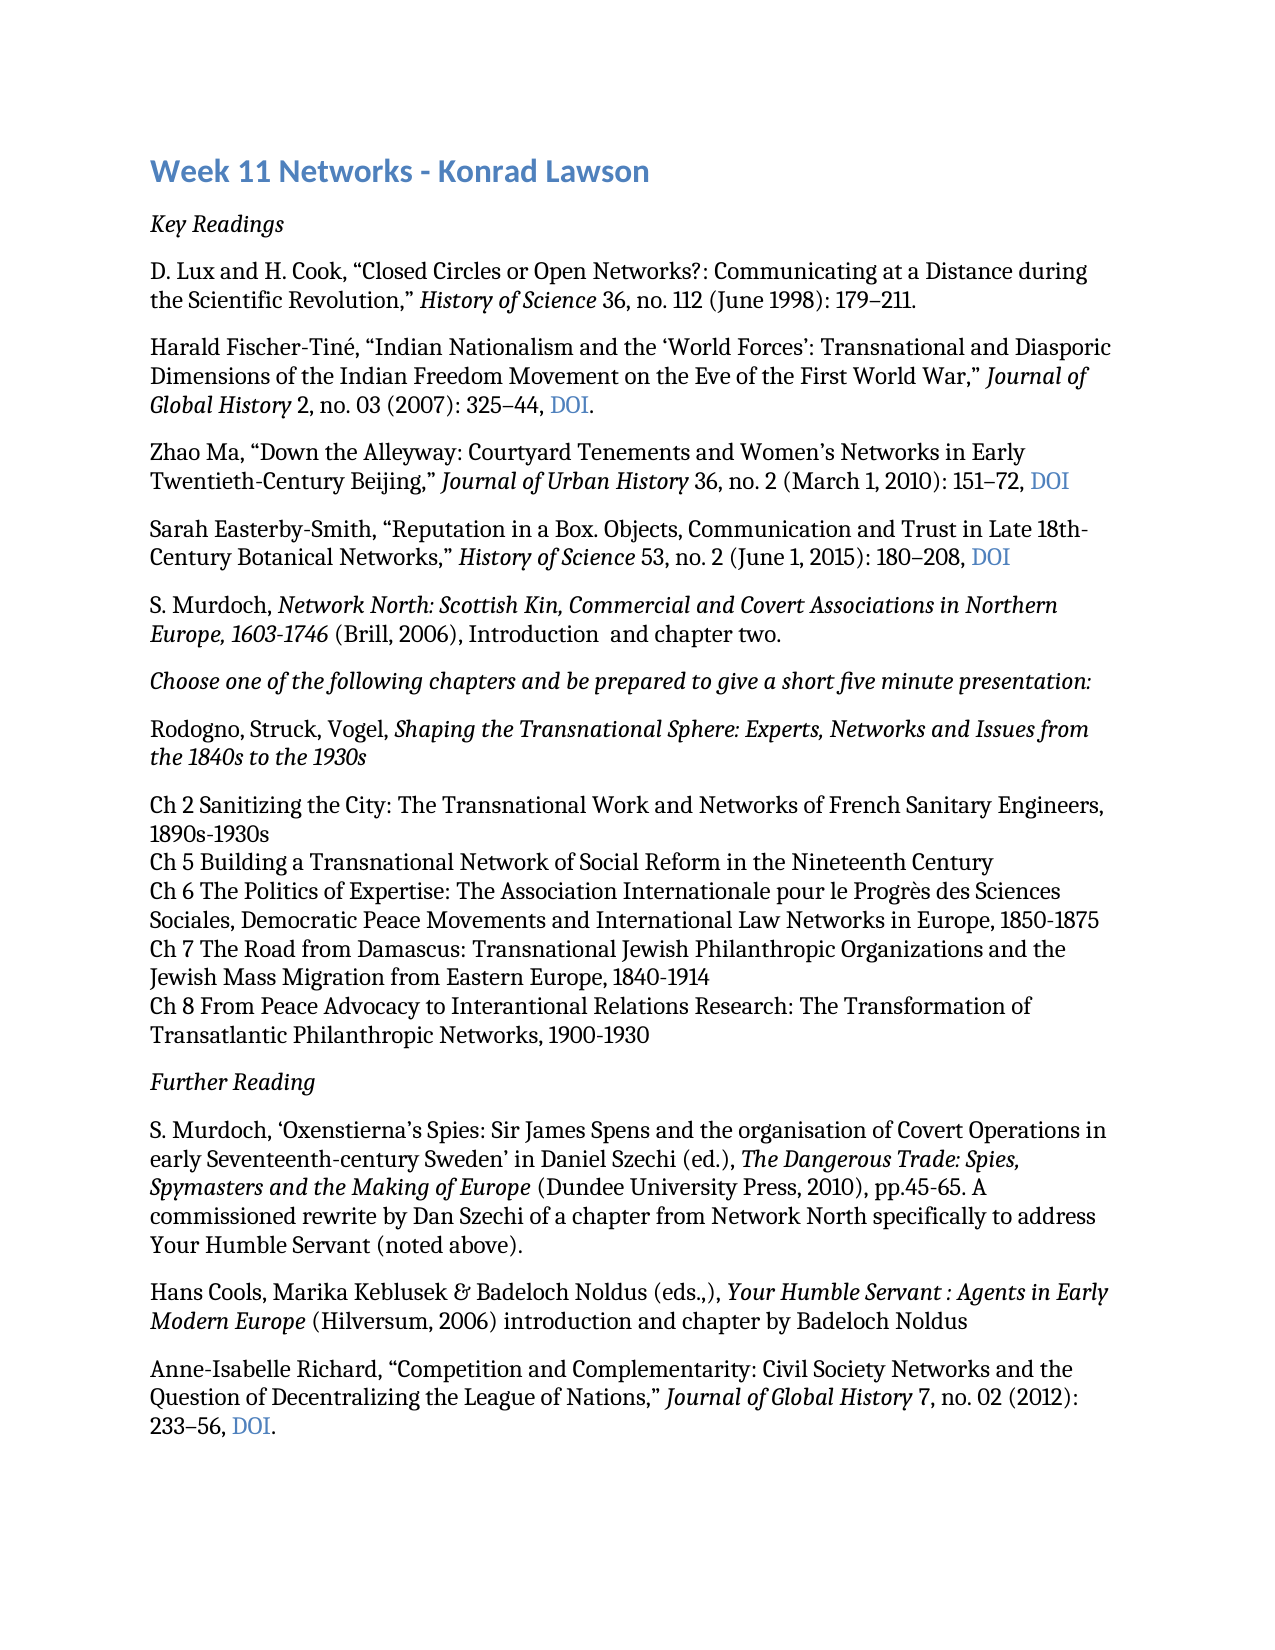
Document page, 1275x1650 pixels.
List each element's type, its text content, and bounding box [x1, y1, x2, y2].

text Hans Cools, Marika Keblusek & Badeloch Noldus (eds.,), Your Humble Servant : Agents in Early Modern Europe (Hilversum, 2006) introduction and chapter by Badeloch Noldus [150, 1278, 1125, 1336]
subtitle Week 11 Networks - Konrad Lawson [150, 150, 1125, 191]
text Key Readings [150, 209, 1125, 238]
text Sarah Easterby-Smith, “Reputation in a Box. Objects, Communication and Trust in Late 18th-Century Botanical Networks,” History of Science 53, no. 2 (June 1, 2015): 180–208, DOI [150, 514, 1125, 572]
text Zhao Ma, “Down the Alleyway: Courtyard Tenements and Women’s Networks in Early Twentieth-Century Beijing,” Journal of Urban History 36, no. 2 (March 1, 2010): 151–72, DOI [150, 438, 1125, 496]
text D. Lux and H. Cook, “Closed Circles or Open Networks?: Communicating at a Distance during the Scientific Revolution,” History of Science 36, no. 112 (June 1998): 179–211. [150, 257, 1125, 314]
text Ch 2 Sanitizing the City: The Transnational Work and Networks of French Sanitary Engineers, 1890s-1930s Ch 5 Building a Transnational Network of Social Reform in the Nineteenth Century Ch 6 The Politics of Expertise: The Association Internationale pour le Progrès des Sciences Sociales, Democratic Peace Movements and International Law Networks in Europe, 1850-1875 Ch 7 The Road from Damascus: Transnational Jewish Philanthropic Organizations and the Jewish Mass Migration from Eastern Europe, 1840-1914 Ch 8 From Peace Advocacy to Interantional Relations Research: The Transformation of Transatlantic Philanthropic Networks, 1900-1930 [150, 791, 1125, 1049]
text S. Murdoch, ‘Oxenstierna’s Spies: Sir James Spens and the organisation of Covert Operations in early Seventeenth-century Sweden’ in Daniel Szechi (ed.), The Dangerous Trade: Spies, Spymasters and the Making of Europe (Dundee University Press, 2010), pp.45-65. A commissioned rewrite by Dan Szechi of a chapter from Network North specifically to address Your Humble Servant (noted above). [150, 1116, 1125, 1259]
text Rodogno, Struck, Vogel, Shaping the Transnational Sphere: Experts, Networks and Issues from the 1840s to the 1930s [150, 714, 1125, 772]
text Further Reading [150, 1068, 1125, 1097]
text Choose one of the following chapters and be prepared to give a short five minute presentation: [150, 667, 1125, 696]
text Anne-Isabelle Richard, “Competition and Complementarity: Civil Society Networks and the Question of Decentralizing the League of Nations,” Journal of Global History 7, no. 02 (2012): 233–56, DOI. [150, 1354, 1125, 1441]
text Harald Fischer-Tiné, “Indian Nationalism and the ‘World Forces’: Transnational and Diasporic Dimensions of the Indian Freedom Movement on the Eve of the First World War,” Journal of Global History 2, no. 03 (2007): 325–44, DOI. [150, 333, 1125, 419]
text S. Murdoch, Network North: Scottish Kin, Commercial and Covert Associations in Northern Europe, 1603-1746 (Brill, 2006), Introduction and chapter two. [150, 591, 1125, 648]
